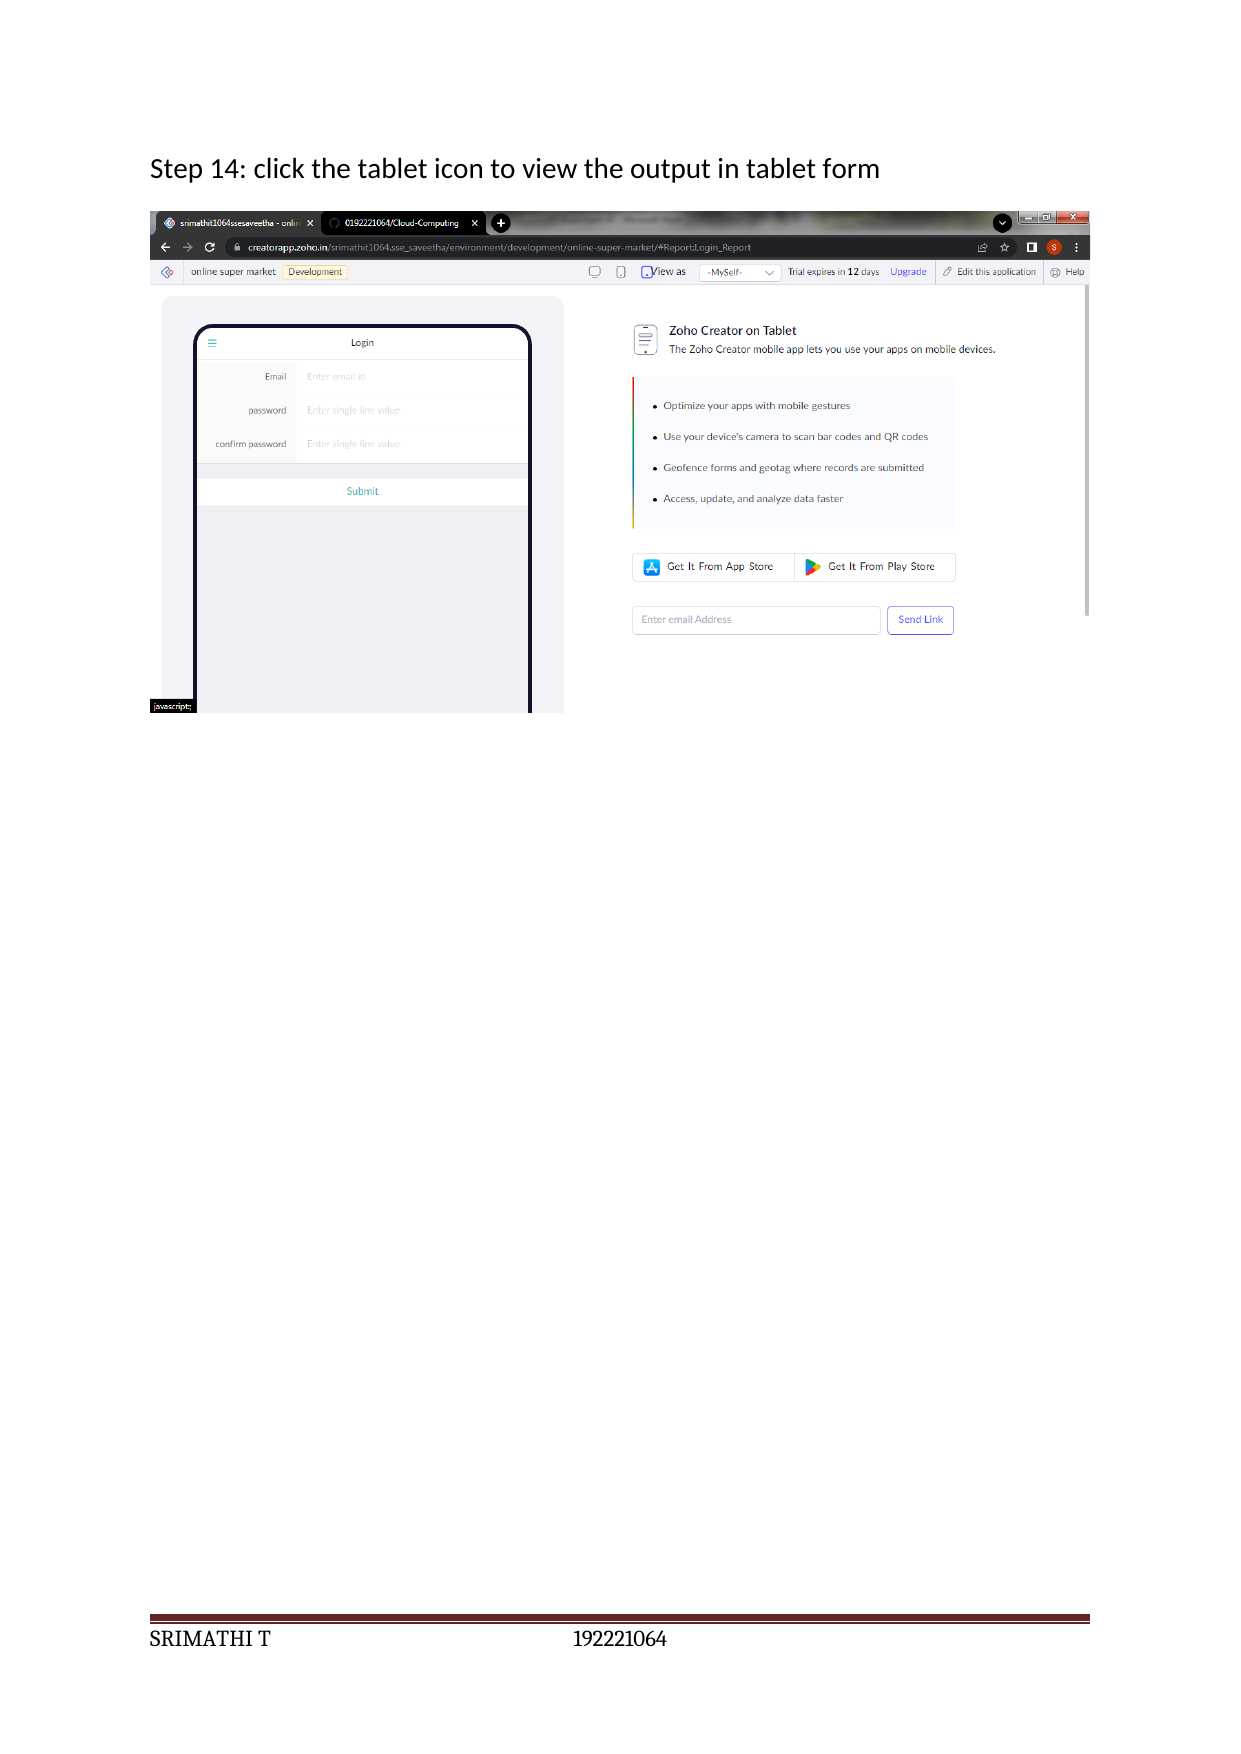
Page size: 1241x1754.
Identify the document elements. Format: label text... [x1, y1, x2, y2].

text Step 14: click the tablet icon to view the output in tablet form [150, 150, 1090, 186]
picture [150, 211, 1091, 713]
